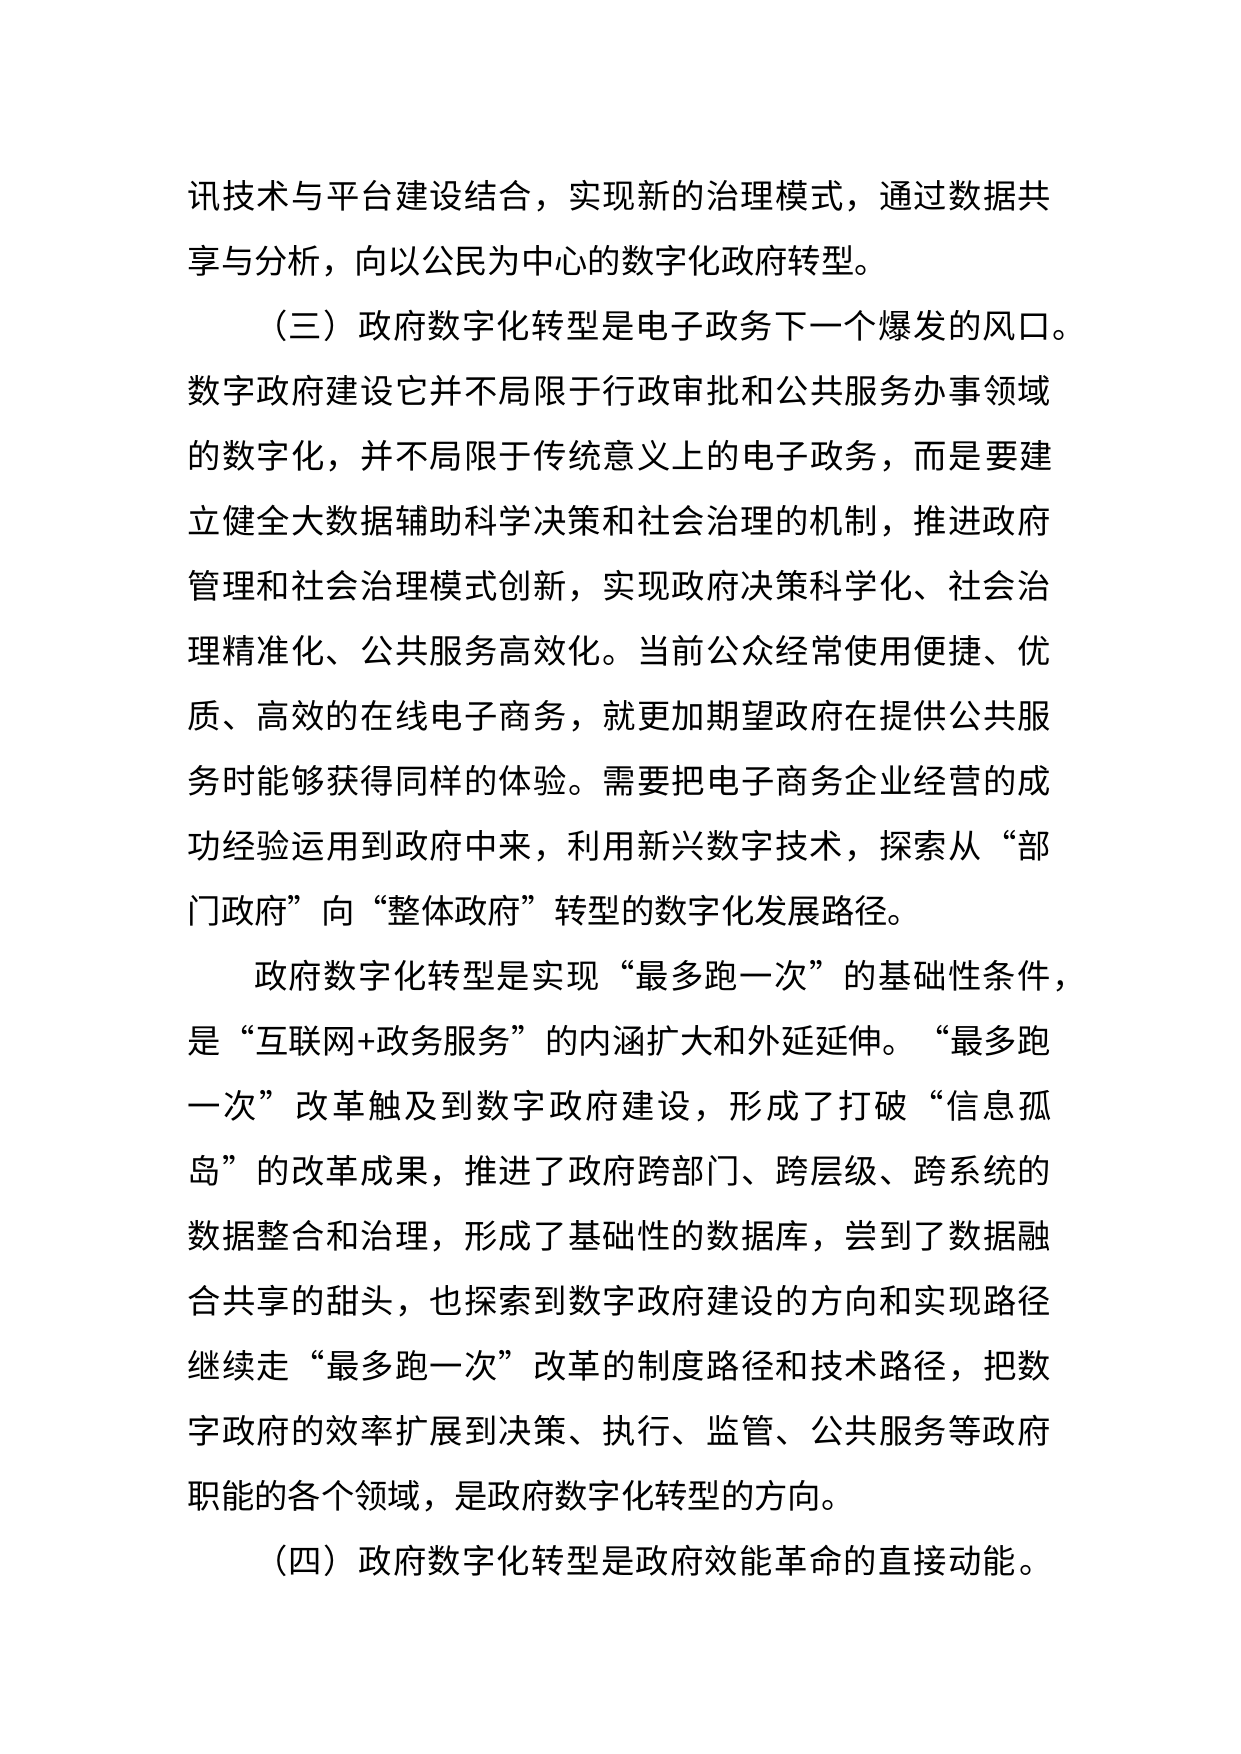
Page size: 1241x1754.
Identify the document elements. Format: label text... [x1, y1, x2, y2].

text （三）政府数字化转型是电子政务下一个爆发的风口。数字政府建设它并不局限于行政审批和公共服务办事领域的数字化，并不局限于传统意义上的电子政务，而是要建立健全大数据辅助科学决策和社会治理的机制，推进政府管理和社会治理模式创新，实现政府决策科学化、社会治理精准化、公共服务高效化。当前公众经常使用便捷、优质、高效的在线电子商务，就更加期望政府在提供公共服务时能够获得同样的体验。需要把电子商务企业经营的成功经验运用到政府中来，利用新兴数字技术，探索从“部门政府”向“整体政府”转型的数字化发展路径。 [187, 292, 1053, 942]
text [187, 162, 1053, 292]
text 政府数字化转型是实现“最多跑一次”的基础性条件，是“互联网+政务服务”的内涵扩大和外延延伸。“最多跑一次”改革触及到数字政府建设，形成了打破“信息孤岛”的改革成果，推进了政府跨部门、跨层级、跨系统的数据整合和治理，形成了基础性的数据库，尝到了数据融合共享的甜头，也探索到数字政府建设的方向和实现路径。继续走“最多跑一次”改革的制度路径和技术路径，把数字政府的效率扩展到决策、执行、监管、公共服务等政府职能的各个领域，是政府数字化转型的方向。 [187, 942, 1053, 1527]
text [187, 1527, 1053, 1592]
